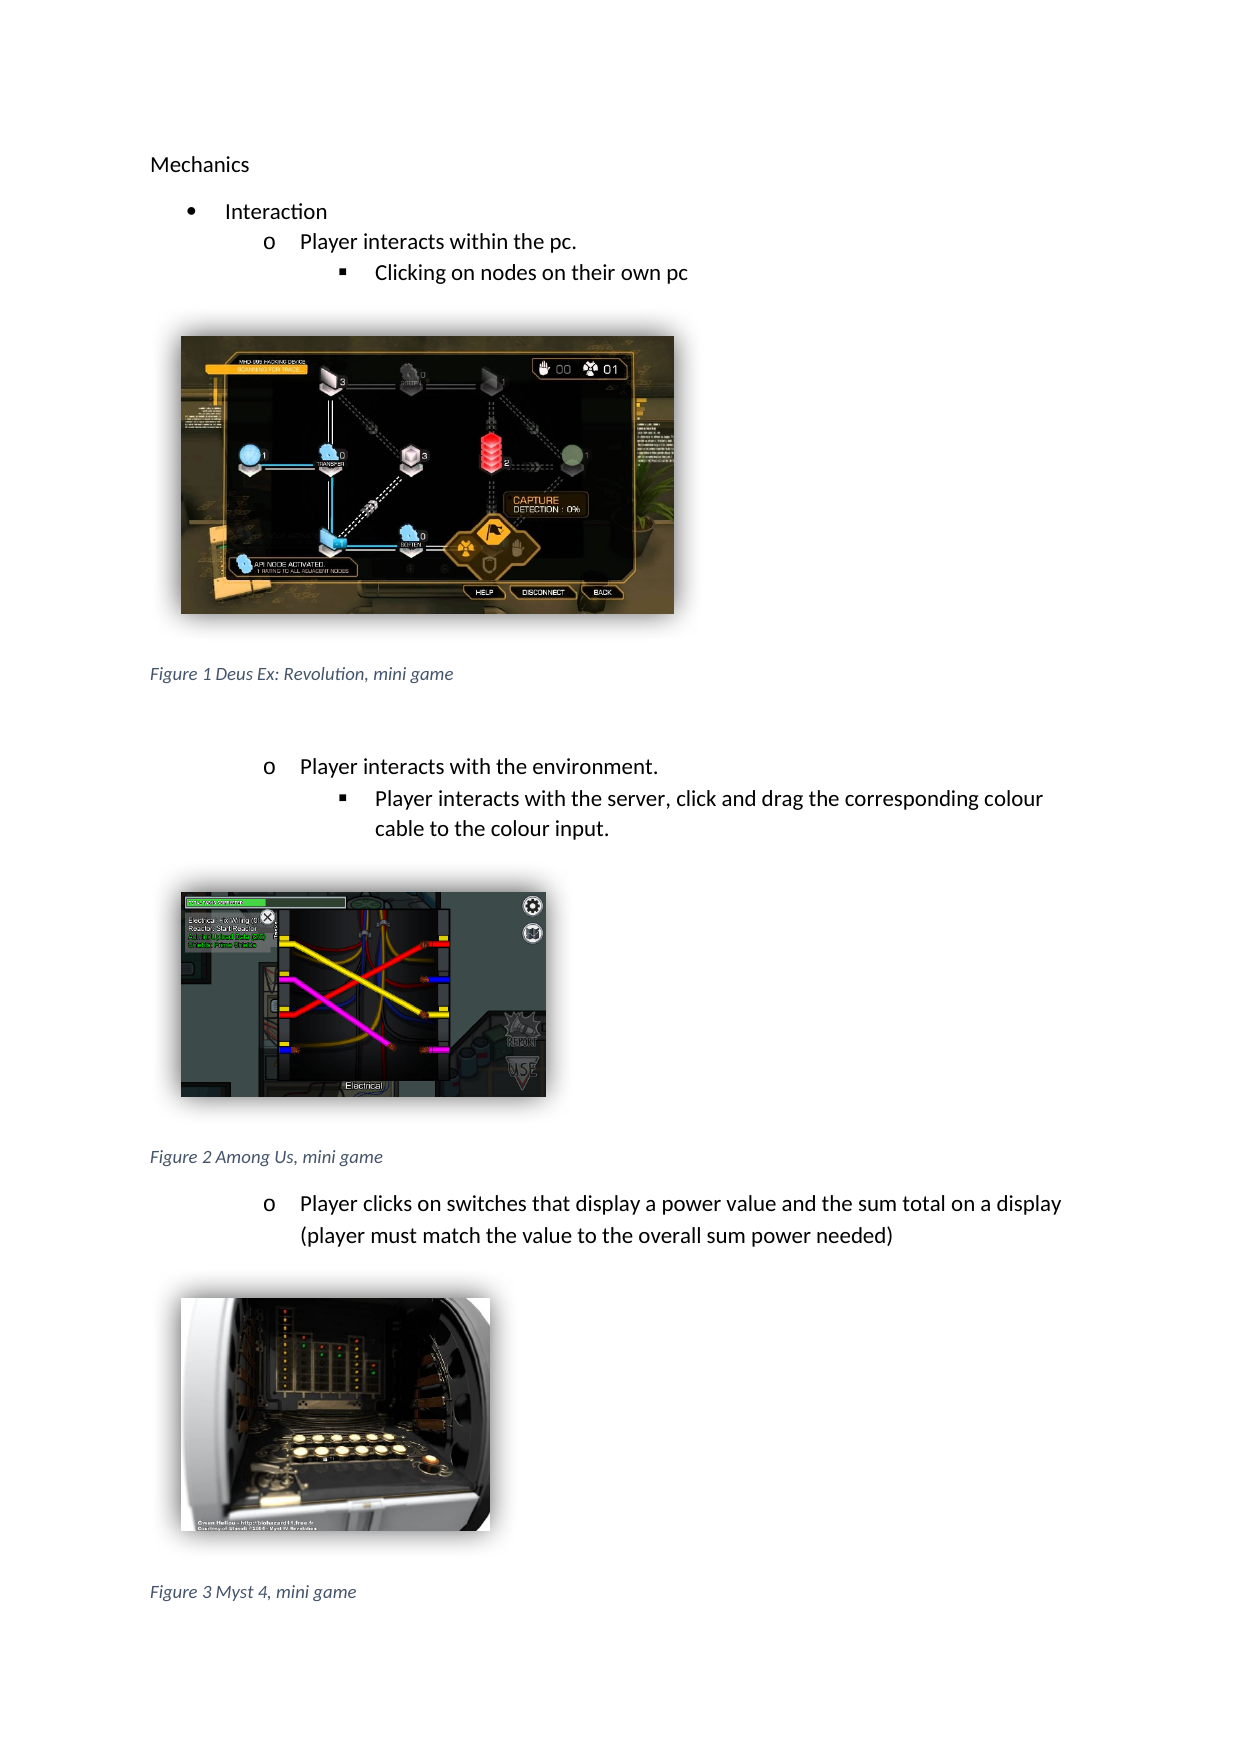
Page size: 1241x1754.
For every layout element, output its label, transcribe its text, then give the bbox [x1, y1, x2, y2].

list Player clicks on switches that display a power value and the sum total on a display (player must match the value to the overall sum power needed) [262, 1189, 1090, 1249]
list Interaction [187, 197, 1090, 225]
list Player interacts with the server, click and drag the corresponding colour cable to the colour input. [337, 784, 1090, 842]
picture [181, 1298, 490, 1531]
list Player interacts within the pc. [262, 227, 1090, 256]
list Player interacts with the environment. [262, 752, 1090, 782]
list Clicking on nodes on their own pc [337, 258, 1090, 287]
text Mechanics [150, 150, 1090, 178]
picture [181, 892, 546, 1097]
picture [181, 336, 674, 614]
